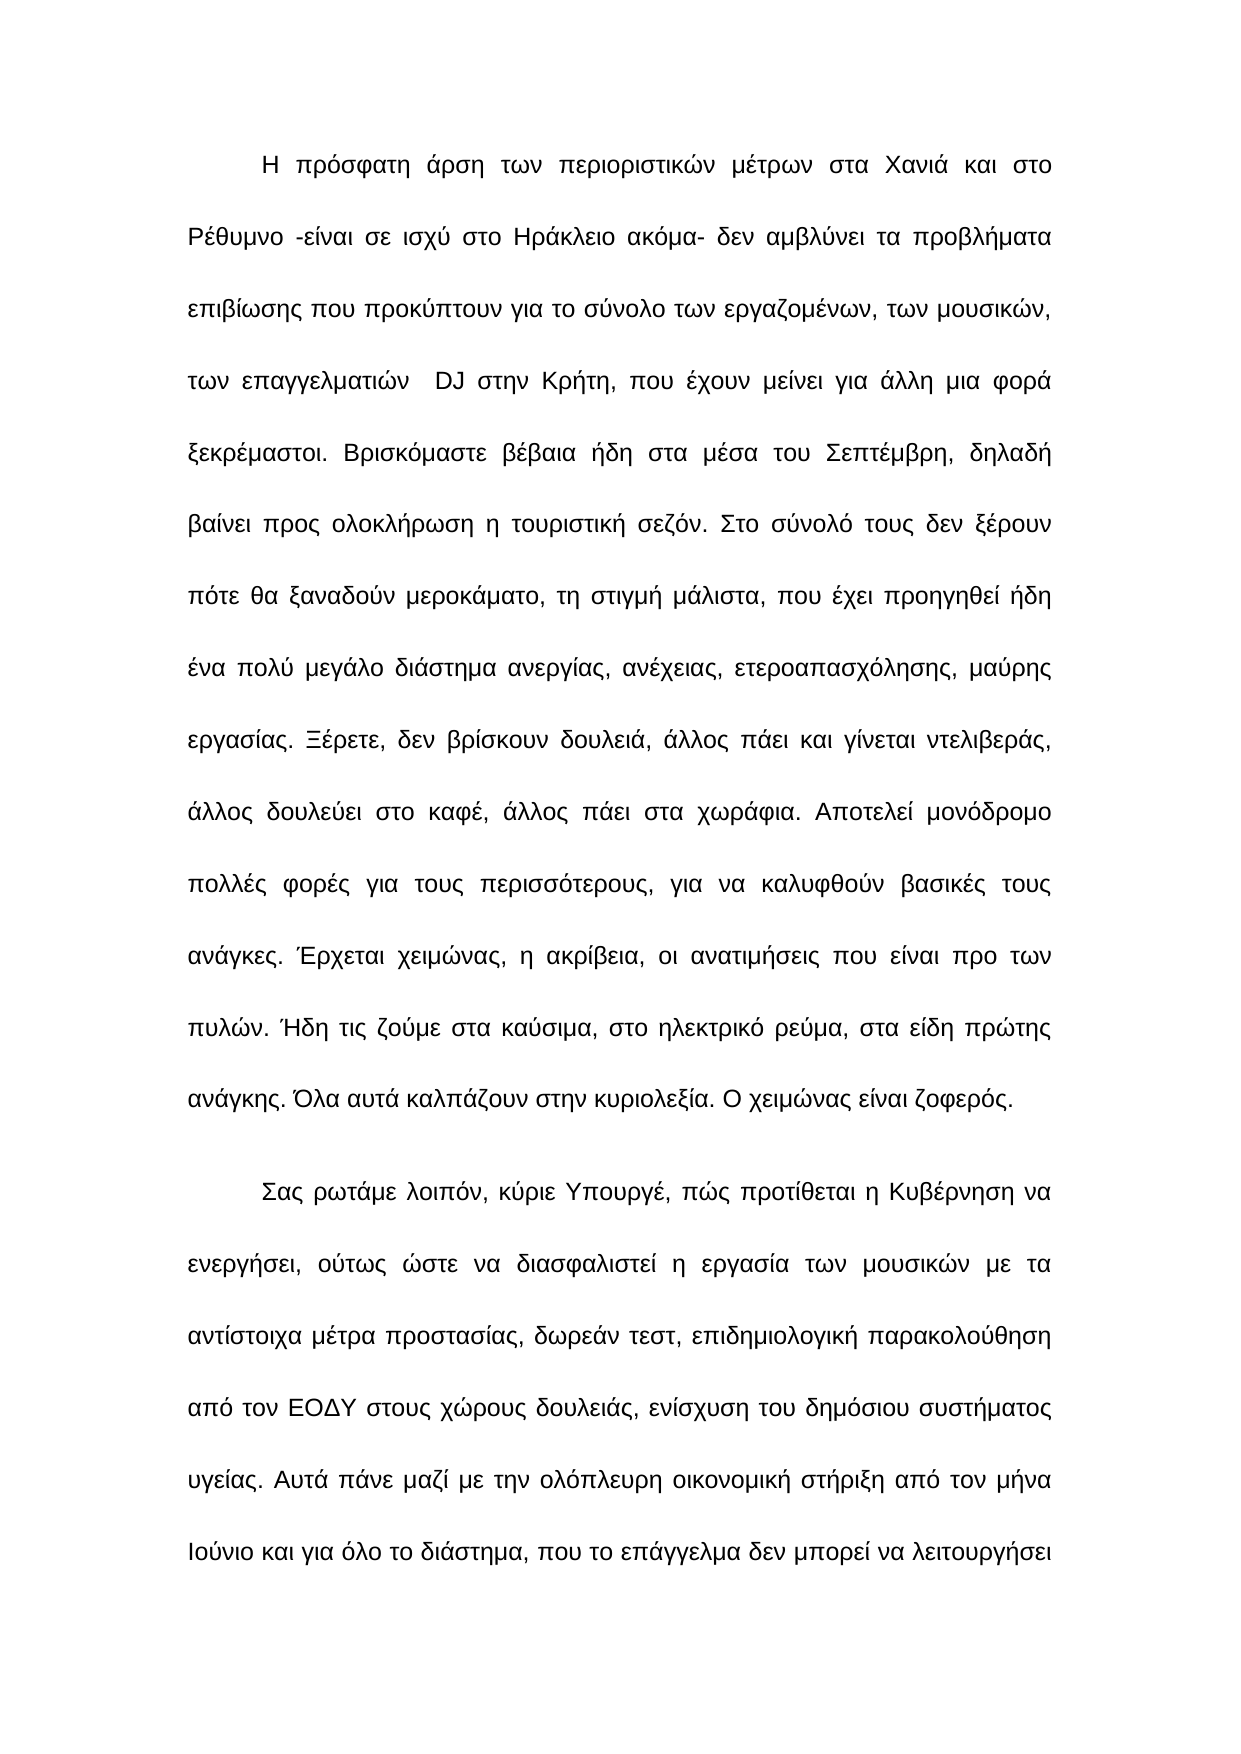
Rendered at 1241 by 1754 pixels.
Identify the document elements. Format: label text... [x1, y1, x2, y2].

text Η πρόσφατη άρση των περιοριστικών μέτρων στα Χανιά και στο Ρέθυμνο -είναι σε ισχύ στο Ηράκλειο ακόμα- δεν αμβλύνει τα προβλήματα επιβίωσης που προκύπτουν για το σύνολο των εργαζομένων, των μουσικών, των επαγγελματιών DJ στην Κρήτη, που έχουν μείνει για άλλη μια φορά ξεκρέμαστοι. Βρισκόμαστε βέβαια ήδη στα μέσα του Σεπτέμβρη, δηλαδή βαίνει προς ολοκλήρωση η τουριστική σεζόν. Στο σύνολό τους δεν ξέρουν πότε θα ξαναδούν μεροκάματο, τη στιγμή μάλιστα, που έχει προηγηθεί ήδη ένα πολύ μεγάλο διάστημα ανεργίας, ανέχειας, ετεροαπασχόλησης, μαύρης εργασίας. Ξέρετε, δεν βρίσκουν δουλειά, άλλος πάει και γίνεται ντελιβεράς, άλλος δουλεύει στο καφέ, άλλος πάει στα χωράφια. Αποτελεί μονόδρομο πολλές φορές για τους περισσότερους, για να καλυφθούν βασικές τους ανάγκες. Έρχεται χειμώνας, η ακρίβεια, οι ανατιμήσεις που είναι προ των πυλών. Ήδη τις ζούμε στα καύσιμα, στο ηλεκτρικό ρεύμα, στα είδη πρώτης ανάγκης. Όλα αυτά καλπάζουν στην κυριολεξία. Ο χειμώνας είναι ζοφερός. [187, 150, 1053, 1113]
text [187, 1177, 1053, 1565]
